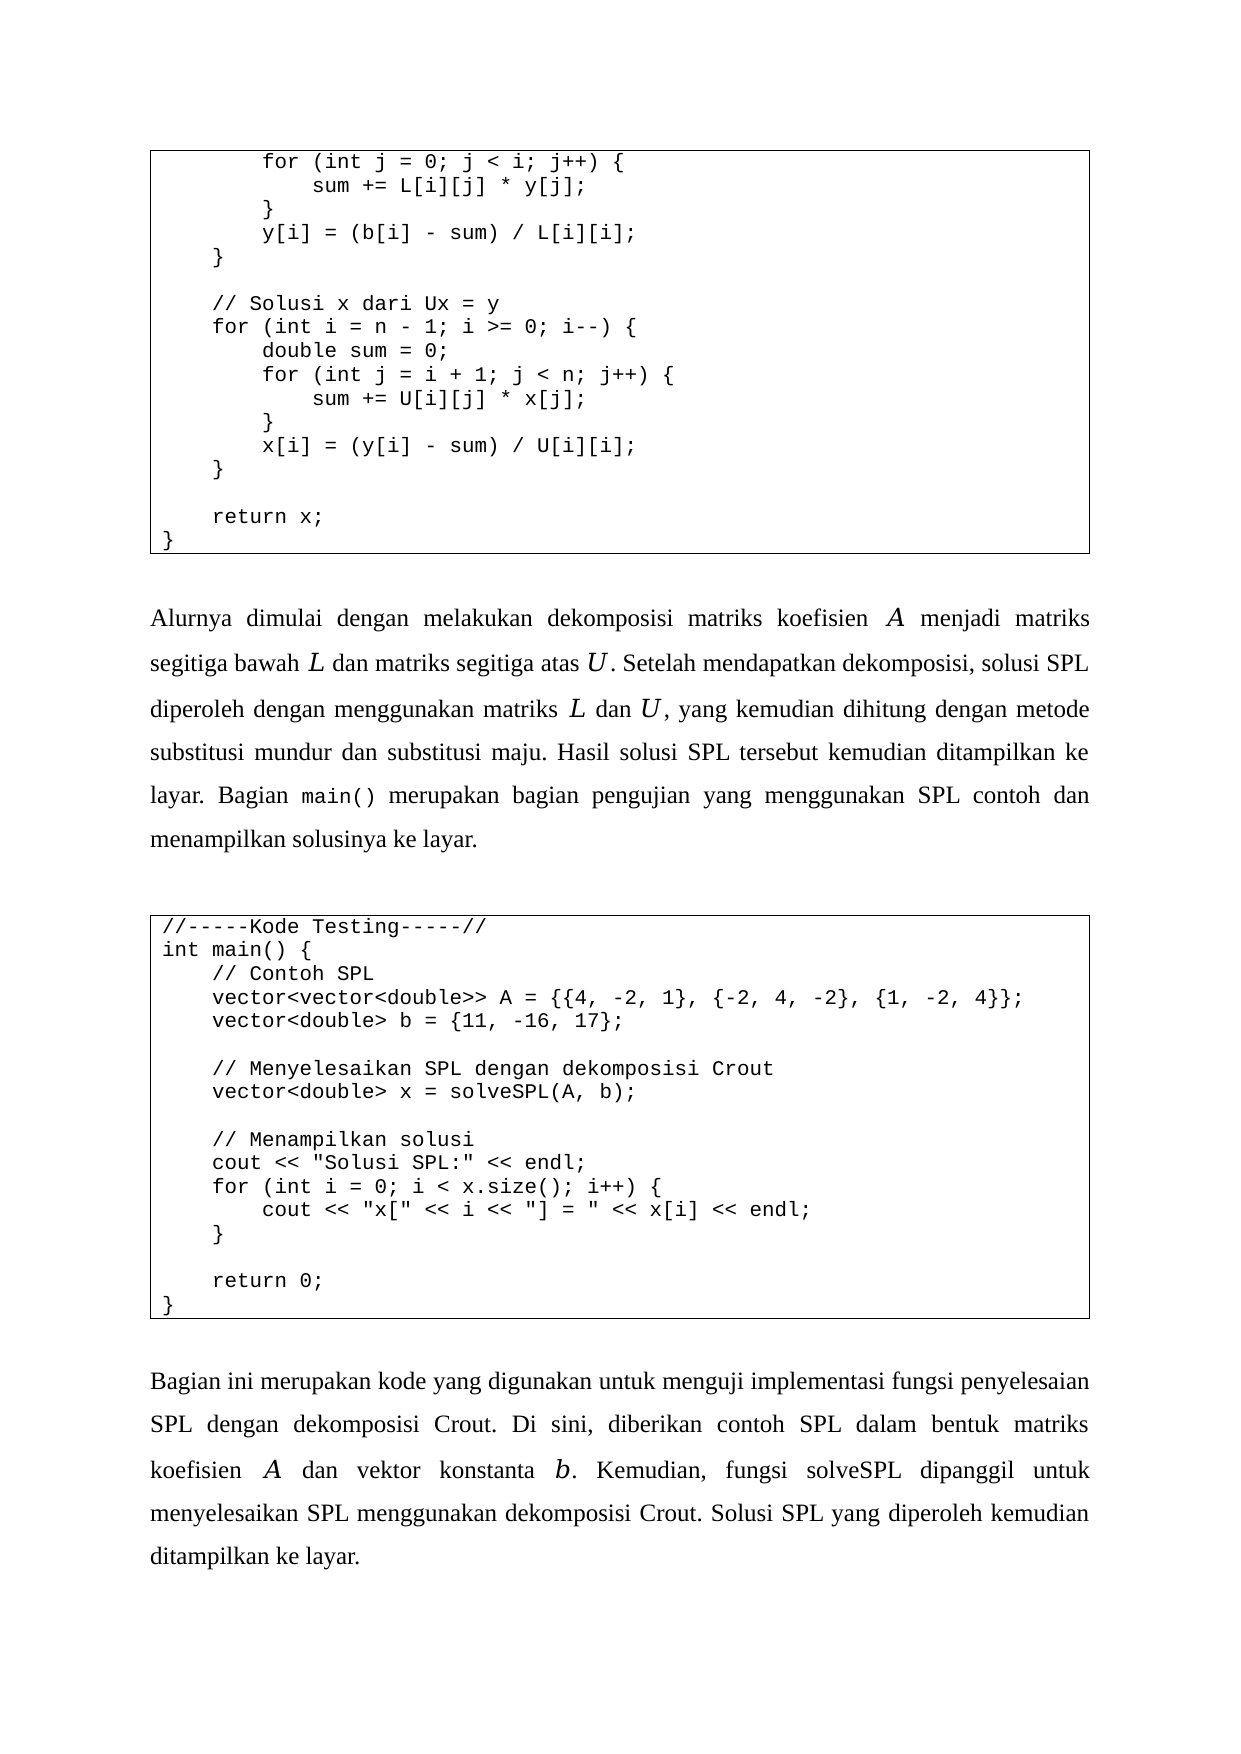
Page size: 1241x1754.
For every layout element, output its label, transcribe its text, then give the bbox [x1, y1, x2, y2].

text Bagian ini merupakan kode yang digunakan untuk menguji implementasi fungsi penyelesaian SPL dengan dekomposisi Crout. Di sini, diberikan contoh SPL dalam bentuk matriks koefisien 𝐴 dan vektor konstanta 𝑏. Kemudian, fungsi solveSPL dipanggil untuk menyelesaikan SPL menggunakan dekomposisi Crout. Solusi SPL yang diperoleh kemudian ditampilkan ke layar. [150, 1366, 1090, 1570]
table_header //-----Kode Testing-----// int main() { // Contoh SPL vector<vector<double>> A = {{4, -2, 1}, {-2, 4, -2}, {1, -2, 4}}; vector<double> b = {11, -16, 17}; // Menyelesaikan SPL dengan dekomposisi Crout vector<double> x = solveSPL(A, b); // Menampilkan solusi cout << "Solusi SPL:" << endl; for (int i = 0; i < x.size(); i++) { cout << "x[" << i << "] = " << x[i] << endl; } return 0; } [151, 916, 1089, 1318]
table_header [151, 151, 1089, 553]
text Alurnya dimulai dengan melakukan dekomposisi matriks koefisien 𝐴 menjadi matriks segitiga bawah 𝐿 dan matriks segitiga atas 𝑈. Setelah mendapatkan dekomposisi, solusi SPL diperoleh dengan menggunakan matriks 𝐿 dan 𝑈, yang kemudian dihitung dengan metode substitusi mundur dan substitusi maju. Hasil solusi SPL tersebut kemudian ditampilkan ke layar. Bagian main() merupakan bagian pengujian yang menggunakan SPL contoh dan menampilkan solusinya ke layar. [150, 602, 1090, 853]
